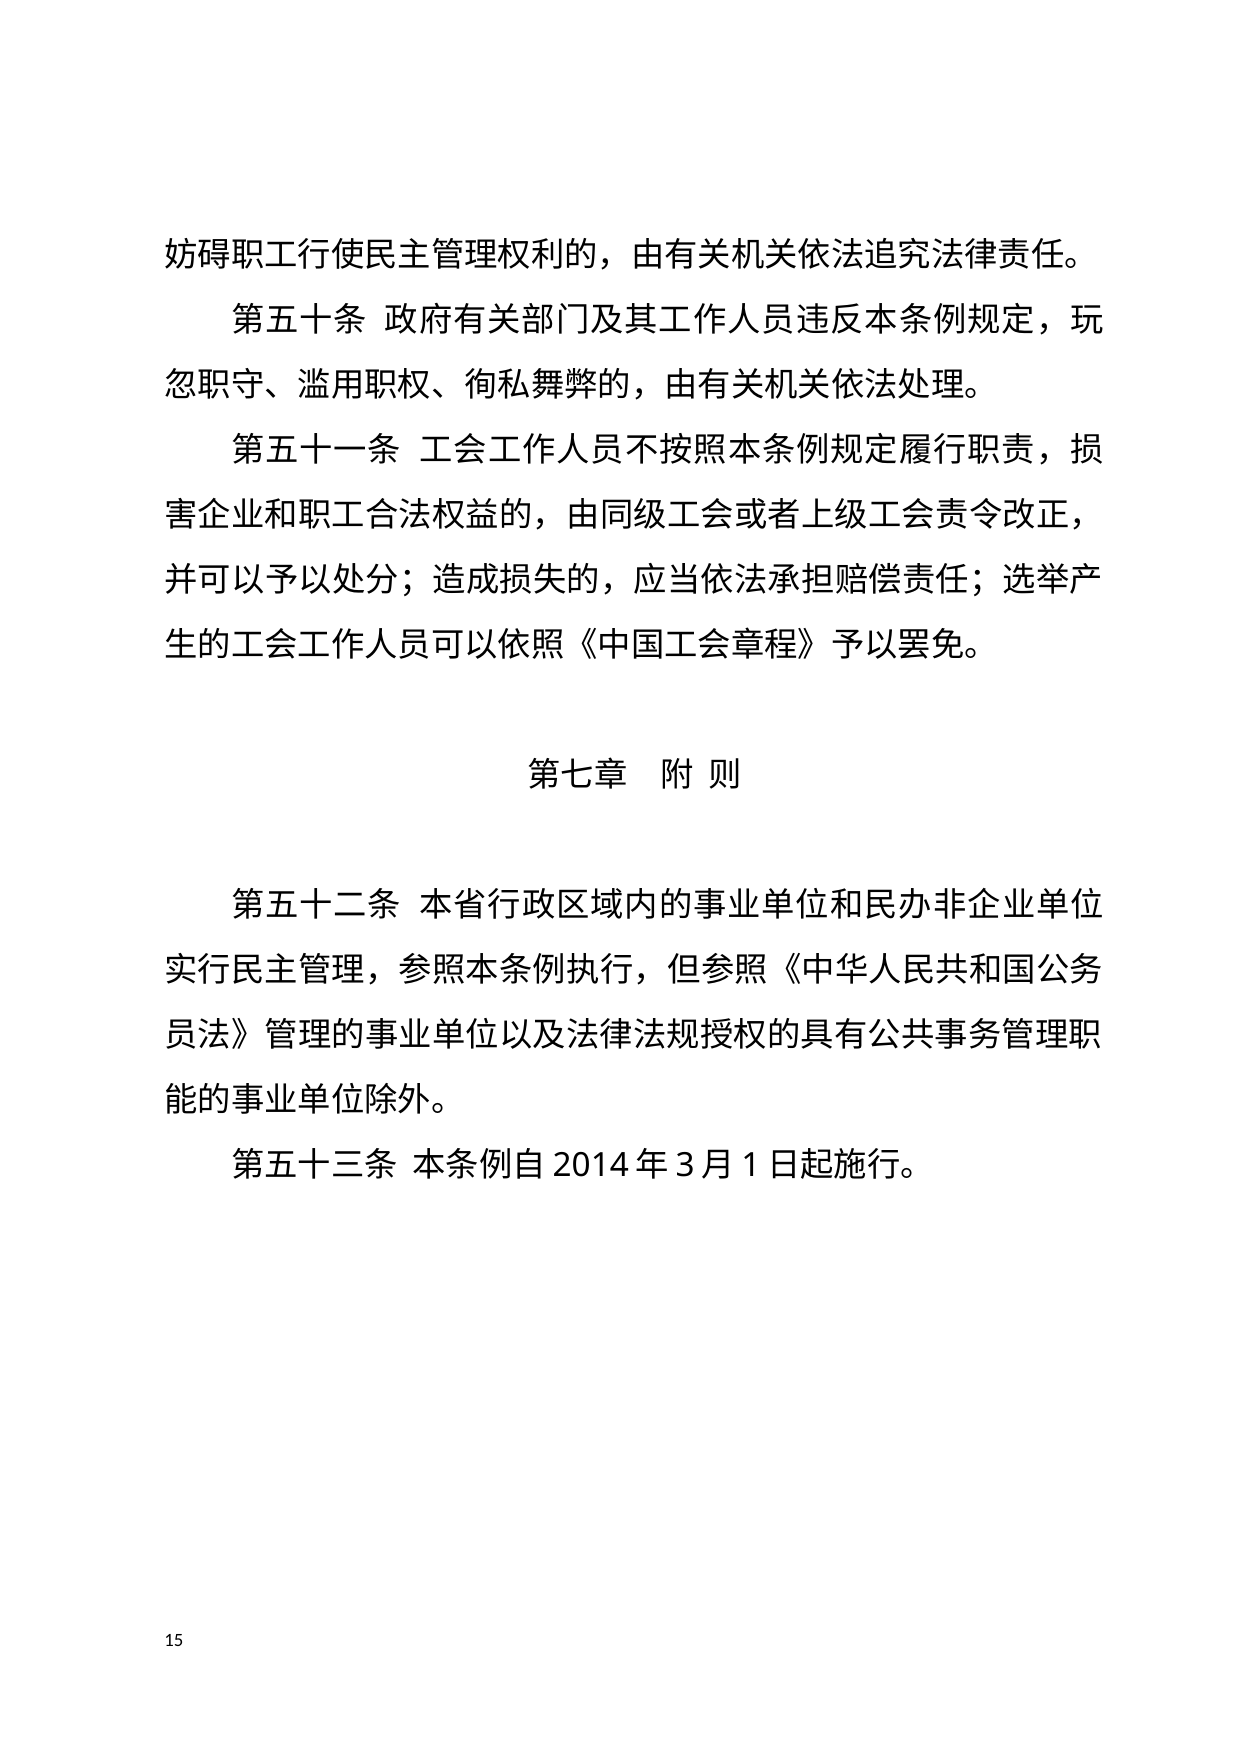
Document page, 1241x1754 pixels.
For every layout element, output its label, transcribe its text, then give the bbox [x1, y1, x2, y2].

text 第五十条 政府有关部门及其工作人员违反本条例规定，玩忽职守、滥用职权、徇私舞弊的，由有关机关依法处理。 [164, 284, 1105, 414]
text 第七章 附 则 [164, 739, 1105, 804]
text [164, 219, 1105, 284]
text 第五十一条 工会工作人员不按照本条例规定履行职责，损害企业和职工合法权益的，由同级工会或者上级工会责令改正，并可以予以处分；造成损失的，应当依法承担赔偿责任；选举产生的工会工作人员可以依照《中国工会章程》予以罢免。 [164, 414, 1105, 674]
text 第五十二条 本省行政区域内的事业单位和民办非企业单位实行民主管理，参照本条例执行，但参照《中华人民共和国公务员法》管理的事业单位以及法律法规授权的具有公共事务管理职能的事业单位除外。 [164, 869, 1105, 1129]
text 第五十三条 本条例自2014年3月1日起施行。 [164, 1129, 1105, 1194]
